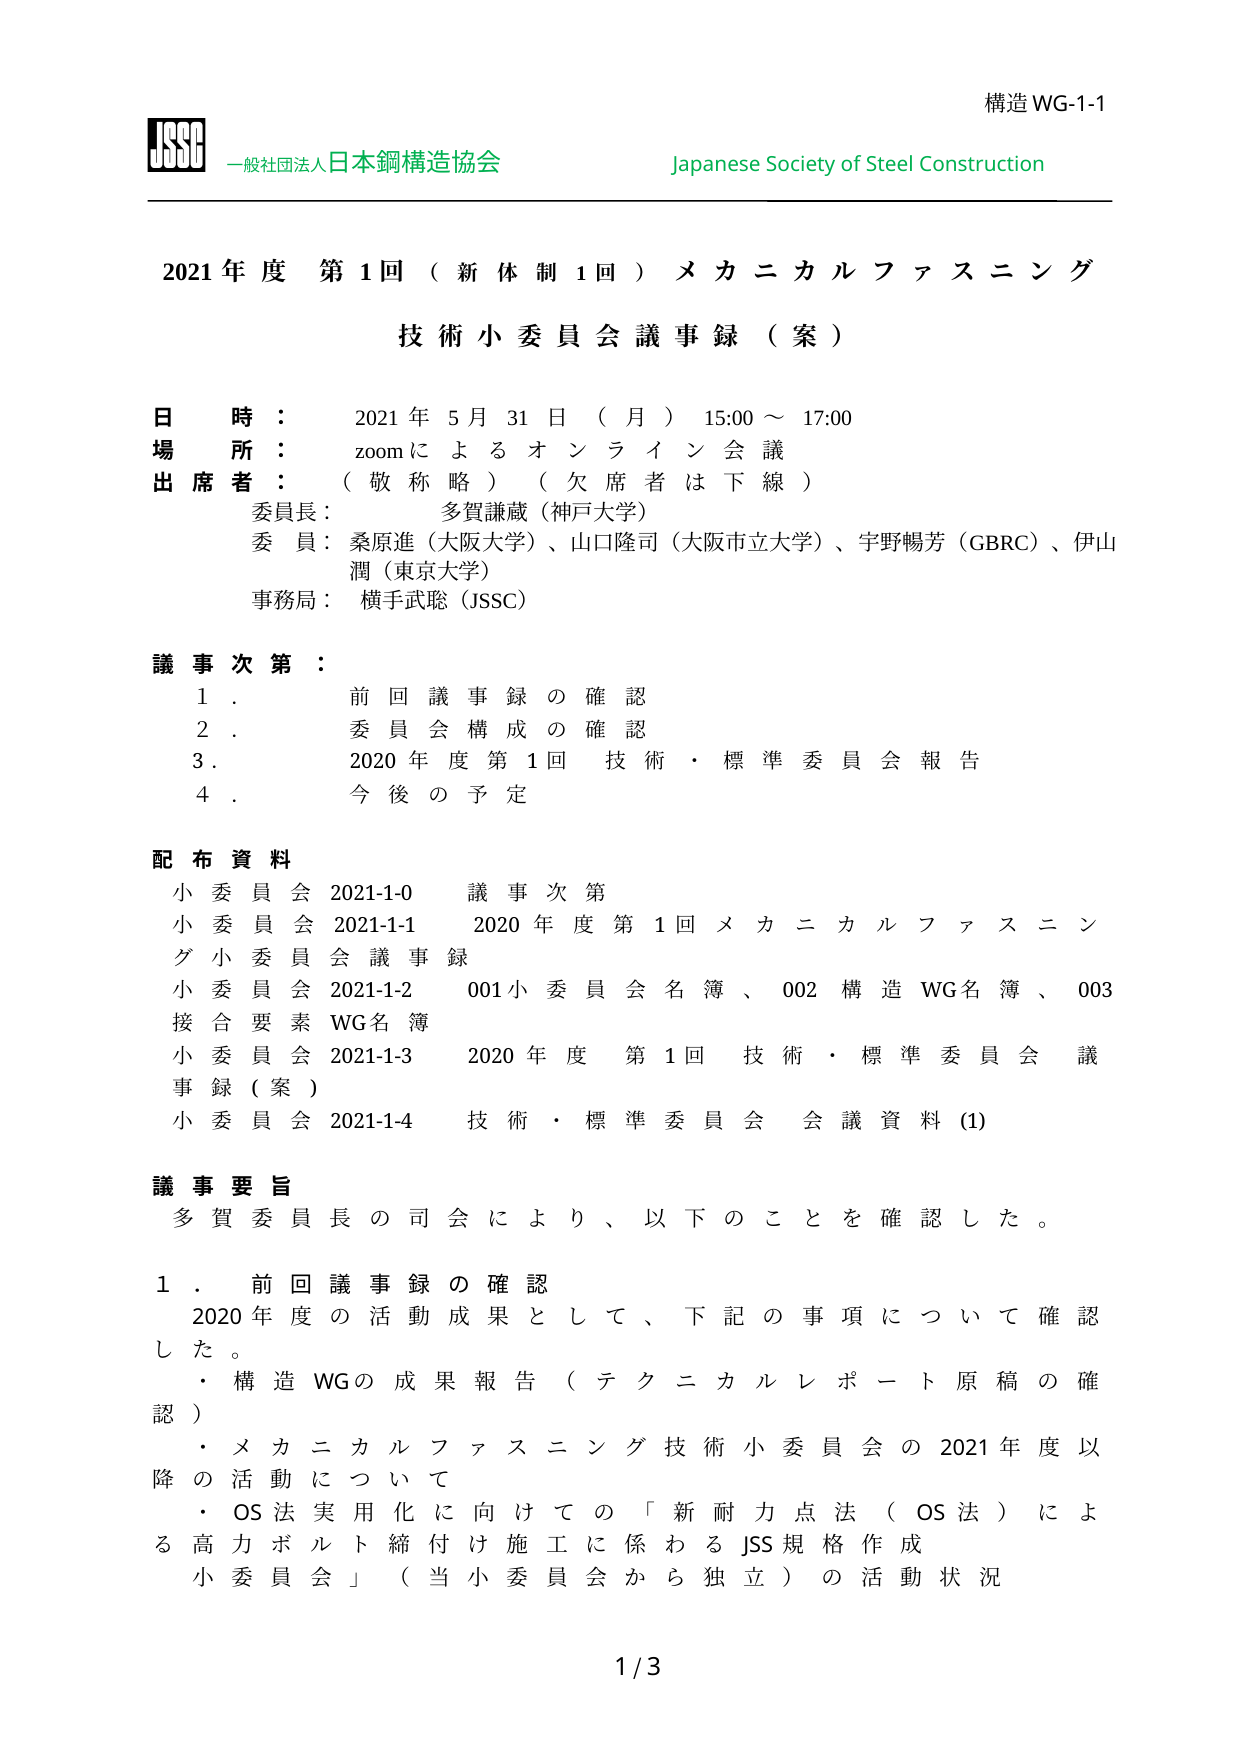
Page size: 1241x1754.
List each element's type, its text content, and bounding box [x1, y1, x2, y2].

text ・メカニカルファスニング技術小委員会の2021年度以降の活動について [152, 1429, 1117, 1494]
text 出席者： （敬称略）（欠席者は下線） [152, 465, 1117, 497]
text 配布資料 [152, 810, 1117, 875]
text 小委員会2021-1-1 2020年度第1回メカニカルファスニング小委員会議事録 [172, 907, 1117, 973]
text 2020年度の活動成果として、下記の事項について確認した。 [152, 1299, 1117, 1364]
text 小委員会2021-1-3 2020年度 第1回 技術・標準委員会 議事録(案) [172, 1038, 1117, 1103]
text 事務局： 横手武聡（JSSC） [251, 585, 1117, 614]
list 今後の予定 [192, 777, 1117, 810]
text 日 時： 2021年5月31日（月）15:00～17:00 [152, 399, 1117, 432]
text 小委員会2021-1-0 議事次第 [172, 875, 1117, 907]
text ・構造WGの成果報告（テクニカルレポート原稿の確認） [152, 1364, 1117, 1429]
text 2021年度 第1回（新体制1回）メカニカルファスニング技術小委員会議事録（案） [152, 237, 1117, 367]
list 2020年度第1回 技術・標準委員会報告 [192, 744, 1117, 777]
text 小委員会」（当小委員会から独立）の活動状況 [152, 1559, 1117, 1592]
text 小委員会2021-1-2 001小委員会名簿、002 構造WG名簿、003接合要素WG名簿 [172, 973, 1117, 1038]
text 議事次第： [152, 647, 1117, 679]
text 場 所： zoomによるオンライン会議 [152, 432, 1117, 465]
text 小委員会2021-1-4 技術・標準委員会 会議資料(1) [172, 1103, 1117, 1136]
list 委員会構成の確認 [192, 712, 1117, 744]
text 議事要旨 [152, 1168, 1117, 1201]
list 前回議事録の確認 [152, 1266, 1117, 1299]
list 前回議事録の確認 [192, 679, 1117, 712]
text 多賀委員長の司会により、以下のことを確認した。 [172, 1201, 1117, 1233]
text 委 員： 桑原進（大阪大学）、山口隆司（大阪市立大学）、宇野暢芳（GBRC）、伊山潤（東京大学） [251, 527, 1117, 585]
text 委員長： 多賀謙蔵（神戸大学） [251, 497, 1117, 527]
text ・OS法実用化に向けての「新耐力点法（OS 法）による高力ボルト締付け施工に係わるJSS規格作成 [152, 1494, 1117, 1559]
picture [147, 118, 206, 172]
